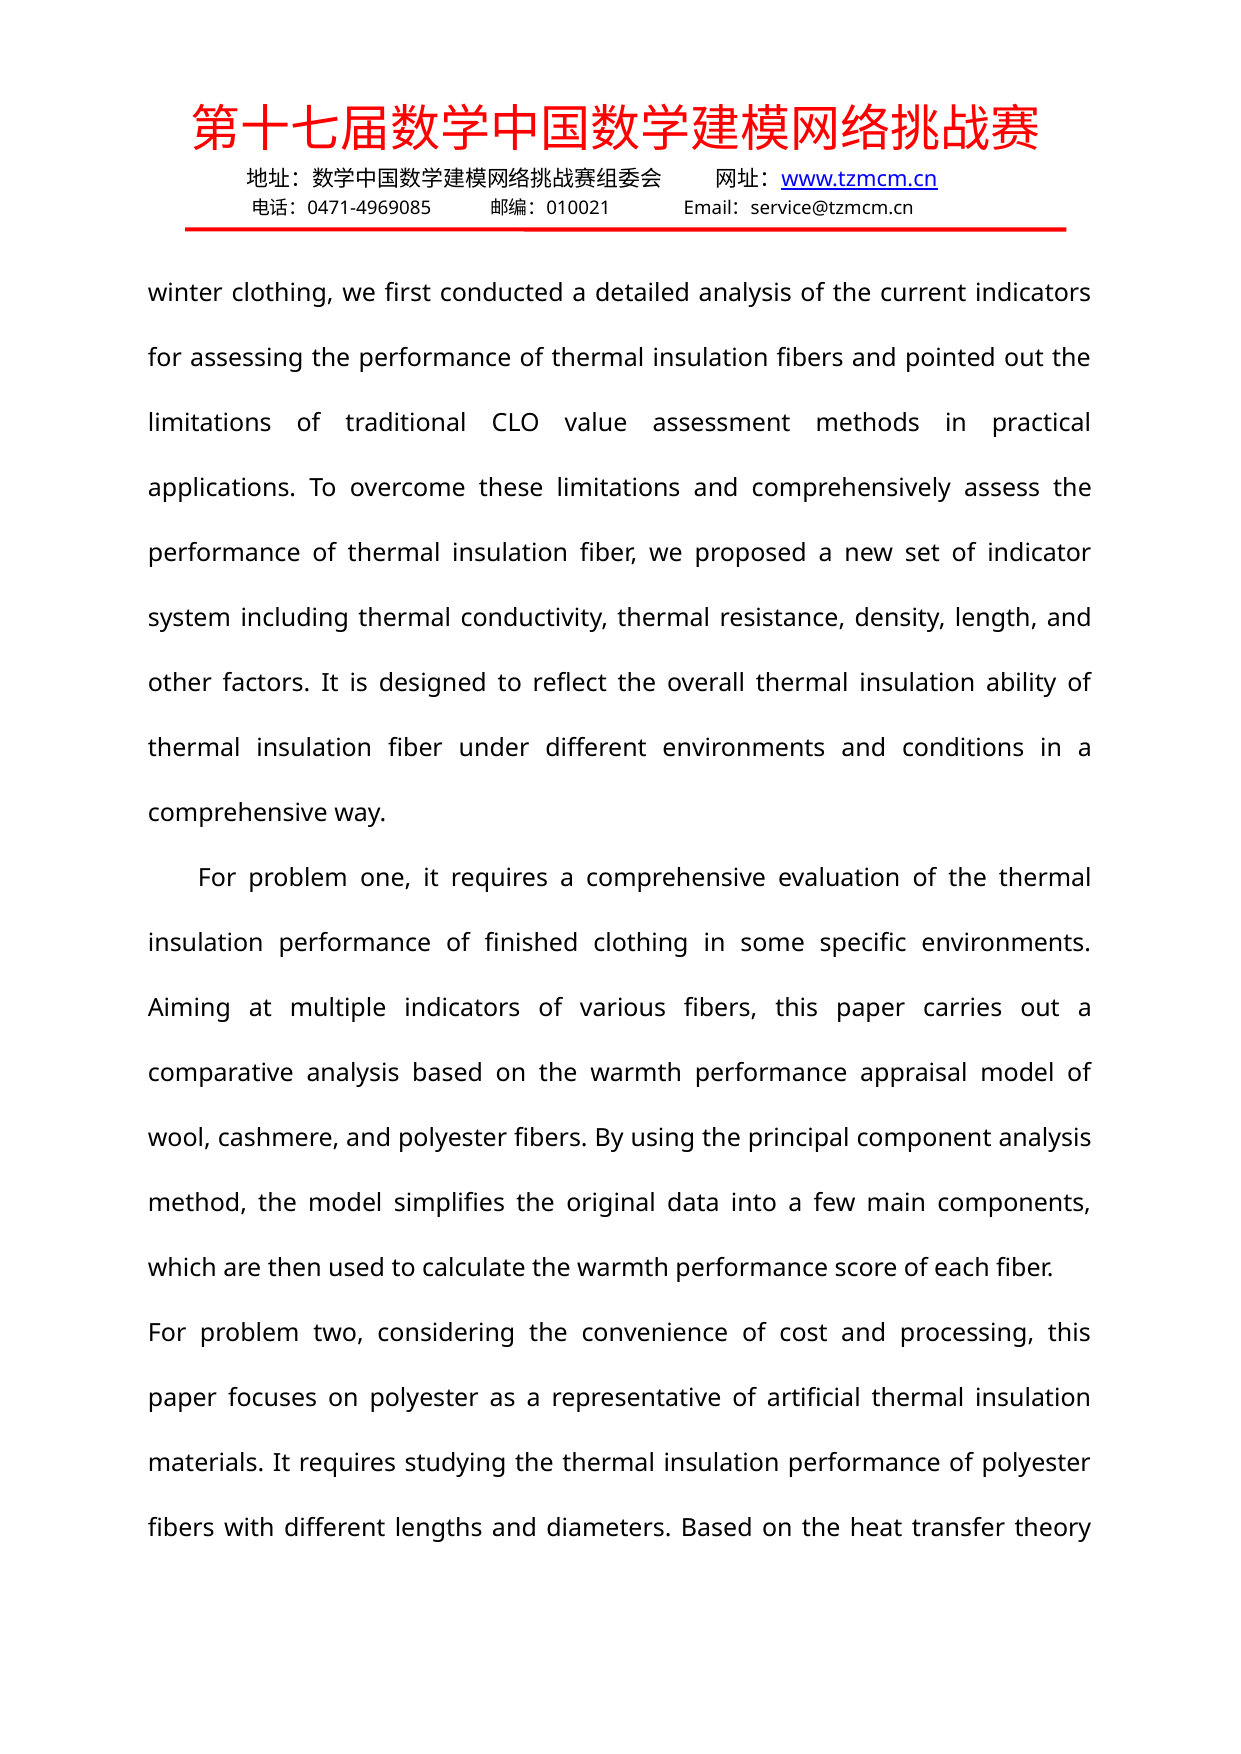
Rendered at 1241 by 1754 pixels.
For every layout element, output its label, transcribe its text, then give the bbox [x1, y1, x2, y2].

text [148, 259, 1092, 844]
text For problem one, it requires a comprehensive evaluation of the thermal insulation performance of finished clothing in some specific environments. Aiming at multiple indicators of various fibers, this paper carries out a comparative analysis based on the warmth performance appraisal model of wool, cashmere, and polyester fibers. By using the principal component analysis method, the model simplifies the original data into a few main components, which are then used to calculate the warmth performance score of each fiber. [148, 844, 1092, 1299]
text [148, 1299, 1092, 1559]
